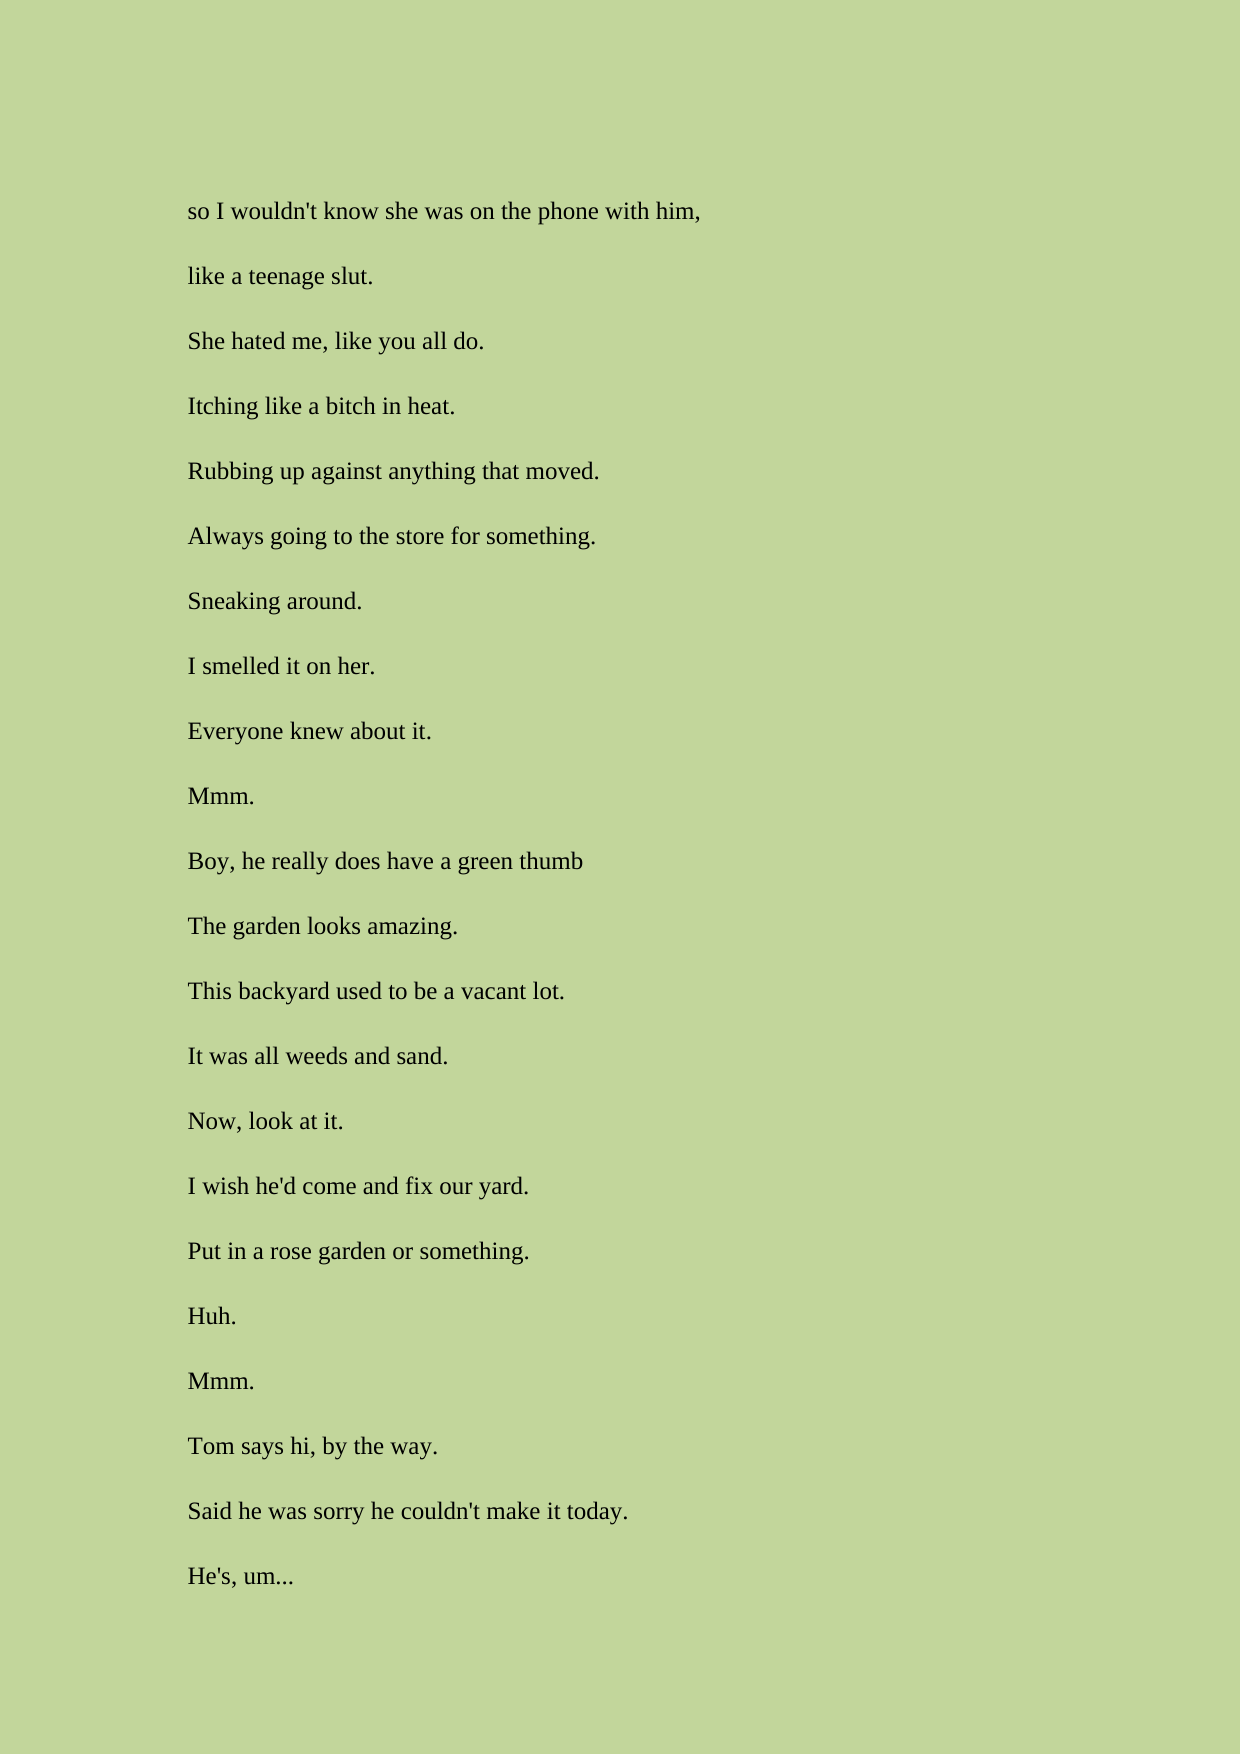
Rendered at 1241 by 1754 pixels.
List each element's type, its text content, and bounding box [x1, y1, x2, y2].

text Said he was sorry he couldn't make it today. [187, 1494, 1053, 1527]
text Everyone knew about it. [187, 714, 1053, 747]
text so I wouldn't know she was on the phone with him, [187, 194, 1053, 227]
text Itching like a bitch in heat. [187, 389, 1053, 422]
text This backyard used to be a vacant lot. [187, 974, 1053, 1007]
text The garden looks amazing. [187, 909, 1053, 942]
text Huh. [187, 1299, 1053, 1332]
text Sneaking around. [187, 584, 1053, 617]
text Mmm. [187, 1364, 1053, 1397]
text Boy, he really does have a green thumb [187, 844, 1053, 877]
text Now, look at it. [187, 1104, 1053, 1137]
text Tom says hi, by the way. [187, 1429, 1053, 1462]
text Mmm. [187, 779, 1053, 812]
text I smelled it on her. [187, 649, 1053, 682]
text Rubbing up against anything that moved. [187, 454, 1053, 487]
text Always going to the store for something. [187, 519, 1053, 552]
text like a teenage slut. [187, 259, 1053, 292]
text It was all weeds and sand. [187, 1039, 1053, 1072]
text I wish he'd come and fix our yard. [187, 1169, 1053, 1202]
text He's, um... [187, 1559, 1053, 1592]
text She hated me, like you all do. [187, 324, 1053, 357]
text Put in a rose garden or something. [187, 1234, 1053, 1267]
